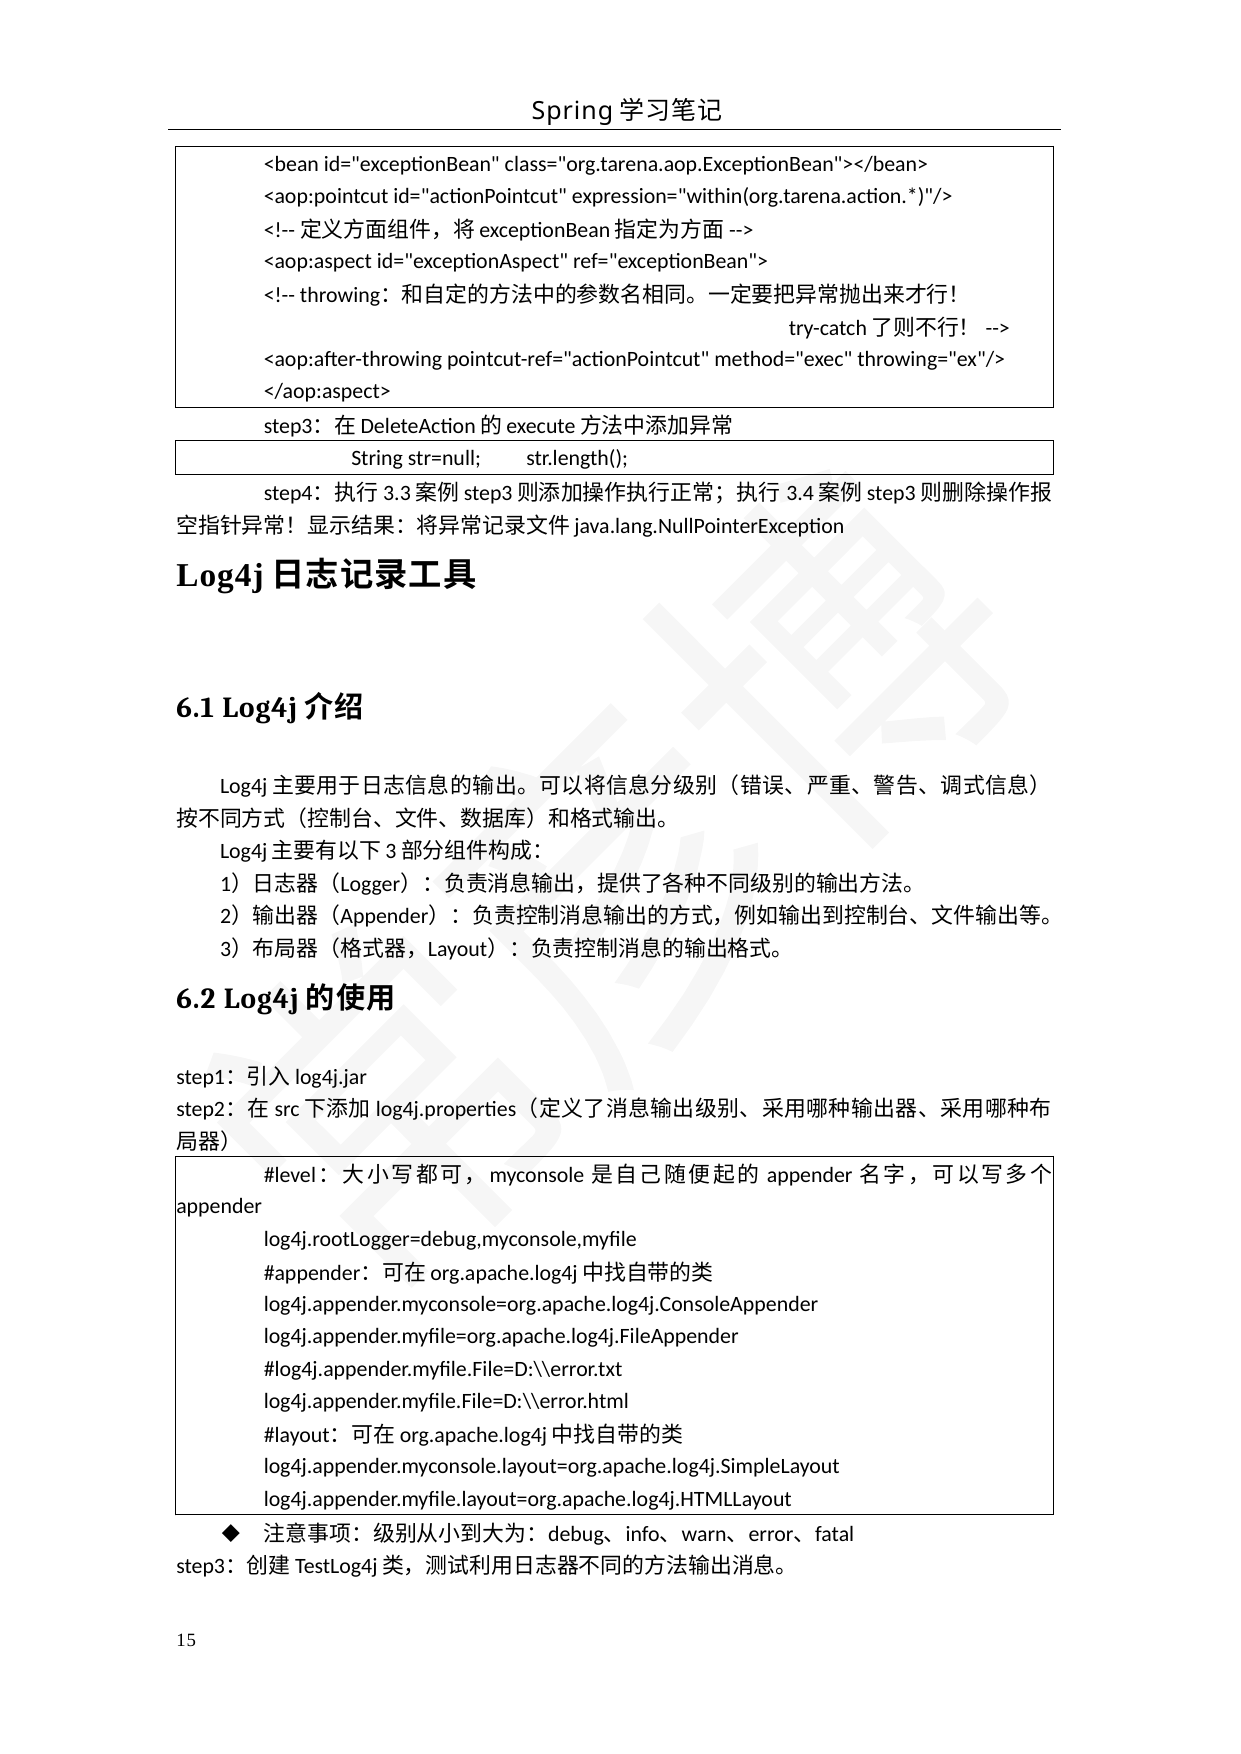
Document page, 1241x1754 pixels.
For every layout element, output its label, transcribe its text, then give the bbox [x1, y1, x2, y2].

text log4j.appender.myfile.layout=org.apache.log4j.HTMLLayout [176, 1481, 1053, 1514]
text <aop:pointcut id="actionPointcut" expression="within(org.tarena.action.*)"/> [176, 179, 1053, 212]
list 布局器（格式器，Layout）：负责控制消息的输出格式。 [176, 930, 1053, 963]
text step3：创建TestLog4j类，测试利用日志器不同的方法输出消息。 [176, 1548, 1053, 1580]
text step4：执行3.3案例step3则添加操作执行正常；执行3.4案例step3则删除操作报空指针异常！显示结果：将异常记录文件java.lang.NullPointerException [176, 475, 1053, 540]
text <bean id="exceptionBean" class="org.tarena.aop.ExceptionBean"></bean> [176, 147, 1053, 179]
text #log4j.appender.myfile.File=D:\\error.txt [176, 1352, 1053, 1384]
text String str=null; str.length(); [176, 441, 1053, 474]
text log4j.appender.myfile=org.apache.log4j.FileAppender [176, 1319, 1053, 1352]
subtitle Log4j日志记录工具 [176, 540, 1053, 605]
text log4j.appender.myconsole=org.apache.log4j.ConsoleAppender [176, 1287, 1053, 1319]
text <aop:aspect id="exceptionAspect" ref="exceptionBean"> [176, 244, 1053, 277]
text #appender：可在org.apache.log4j中找自带的类 [176, 1254, 1053, 1287]
text try-catch了则不行！ --> [176, 309, 1053, 342]
text Log4j主要用于日志信息的输出。可以将信息分级别（错误、严重、警告、调式信息）按不同方式（控制台、文件、数据库）和格式输出。 [176, 768, 1053, 833]
list 输出器（Appender）：负责控制消息输出的方式，例如输出到控制台、文件输出等。 [176, 898, 1053, 930]
text log4j.rootLogger=debug,myconsole,myfile [176, 1222, 1053, 1254]
text step2：在src下添加log4j.properties（定义了消息输出级别、采用哪种输出器、采用哪种布局器） [176, 1091, 1053, 1156]
list 注意事项：级别从小到大为：debug、info、warn、error、fatal [220, 1515, 1053, 1548]
text log4j.appender.myconsole.layout=org.apache.log4j.SimpleLayout [176, 1449, 1053, 1481]
text step3：在DeleteAction的execute方法中添加异常 [220, 408, 1053, 440]
text <aop:after-throwing pointcut-ref="actionPointcut" method="exec" throwing="ex"/> [176, 342, 1053, 373]
text <!-- 定义方面组件，将exceptionBean指定为方面 --> [176, 212, 1053, 244]
text log4j.appender.myfile.File=D:\\error.html [176, 1384, 1053, 1417]
list 日志器（Logger）：负责消息输出，提供了各种不同级别的输出方法。 [176, 865, 1053, 898]
text Log4j主要有以下3部分组件构成： [176, 833, 1053, 865]
text <!-- throwing：和自定的方法中的参数名相同。一定要把异常抛出来才行！ [176, 277, 1053, 309]
text </aop:aspect> [176, 373, 1053, 407]
text step1：引入log4j.jar [176, 1058, 1053, 1091]
text #level：大小写都可，myconsole是自己随便起的appender名字，可以写多个appender [176, 1157, 1053, 1222]
text #layout：可在org.apache.log4j中找自带的类 [176, 1417, 1053, 1449]
